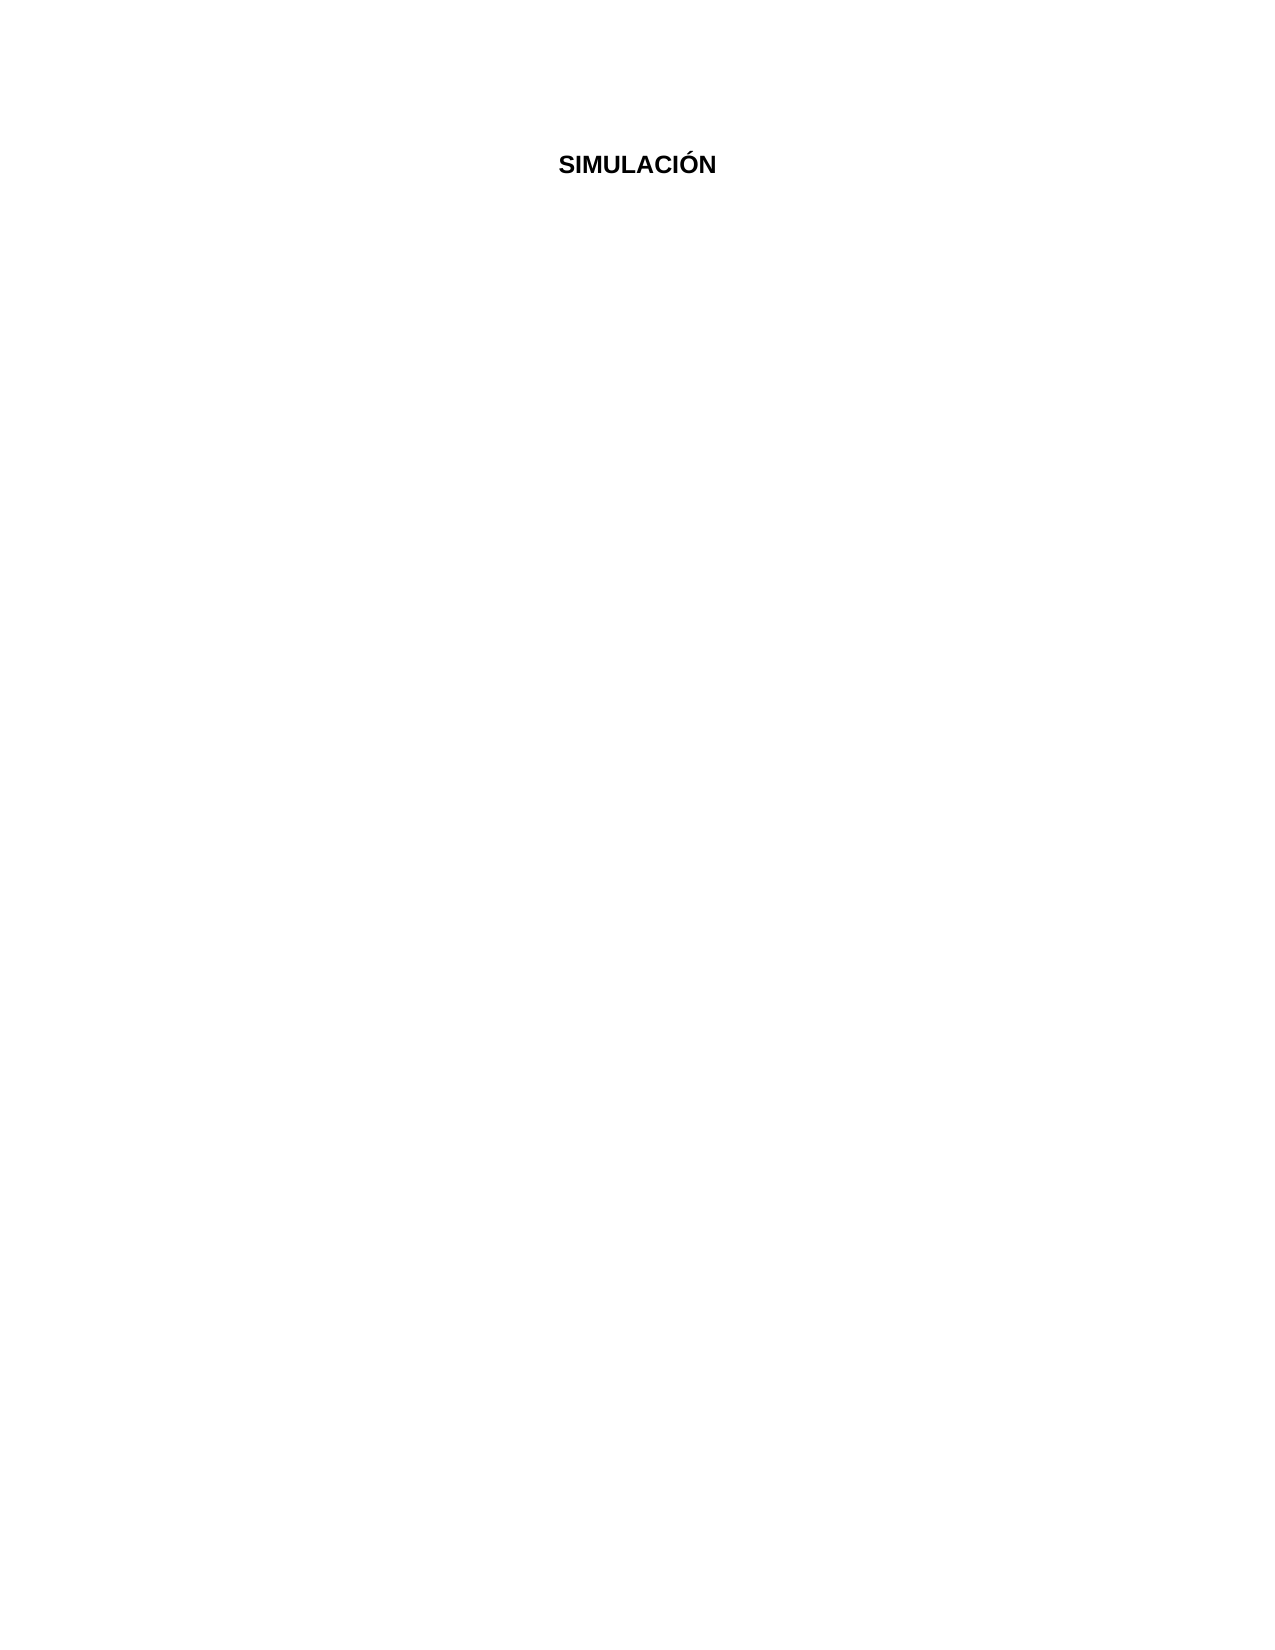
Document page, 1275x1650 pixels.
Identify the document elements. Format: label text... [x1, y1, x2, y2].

text SIMULACIÓN [150, 150, 1125, 179]
